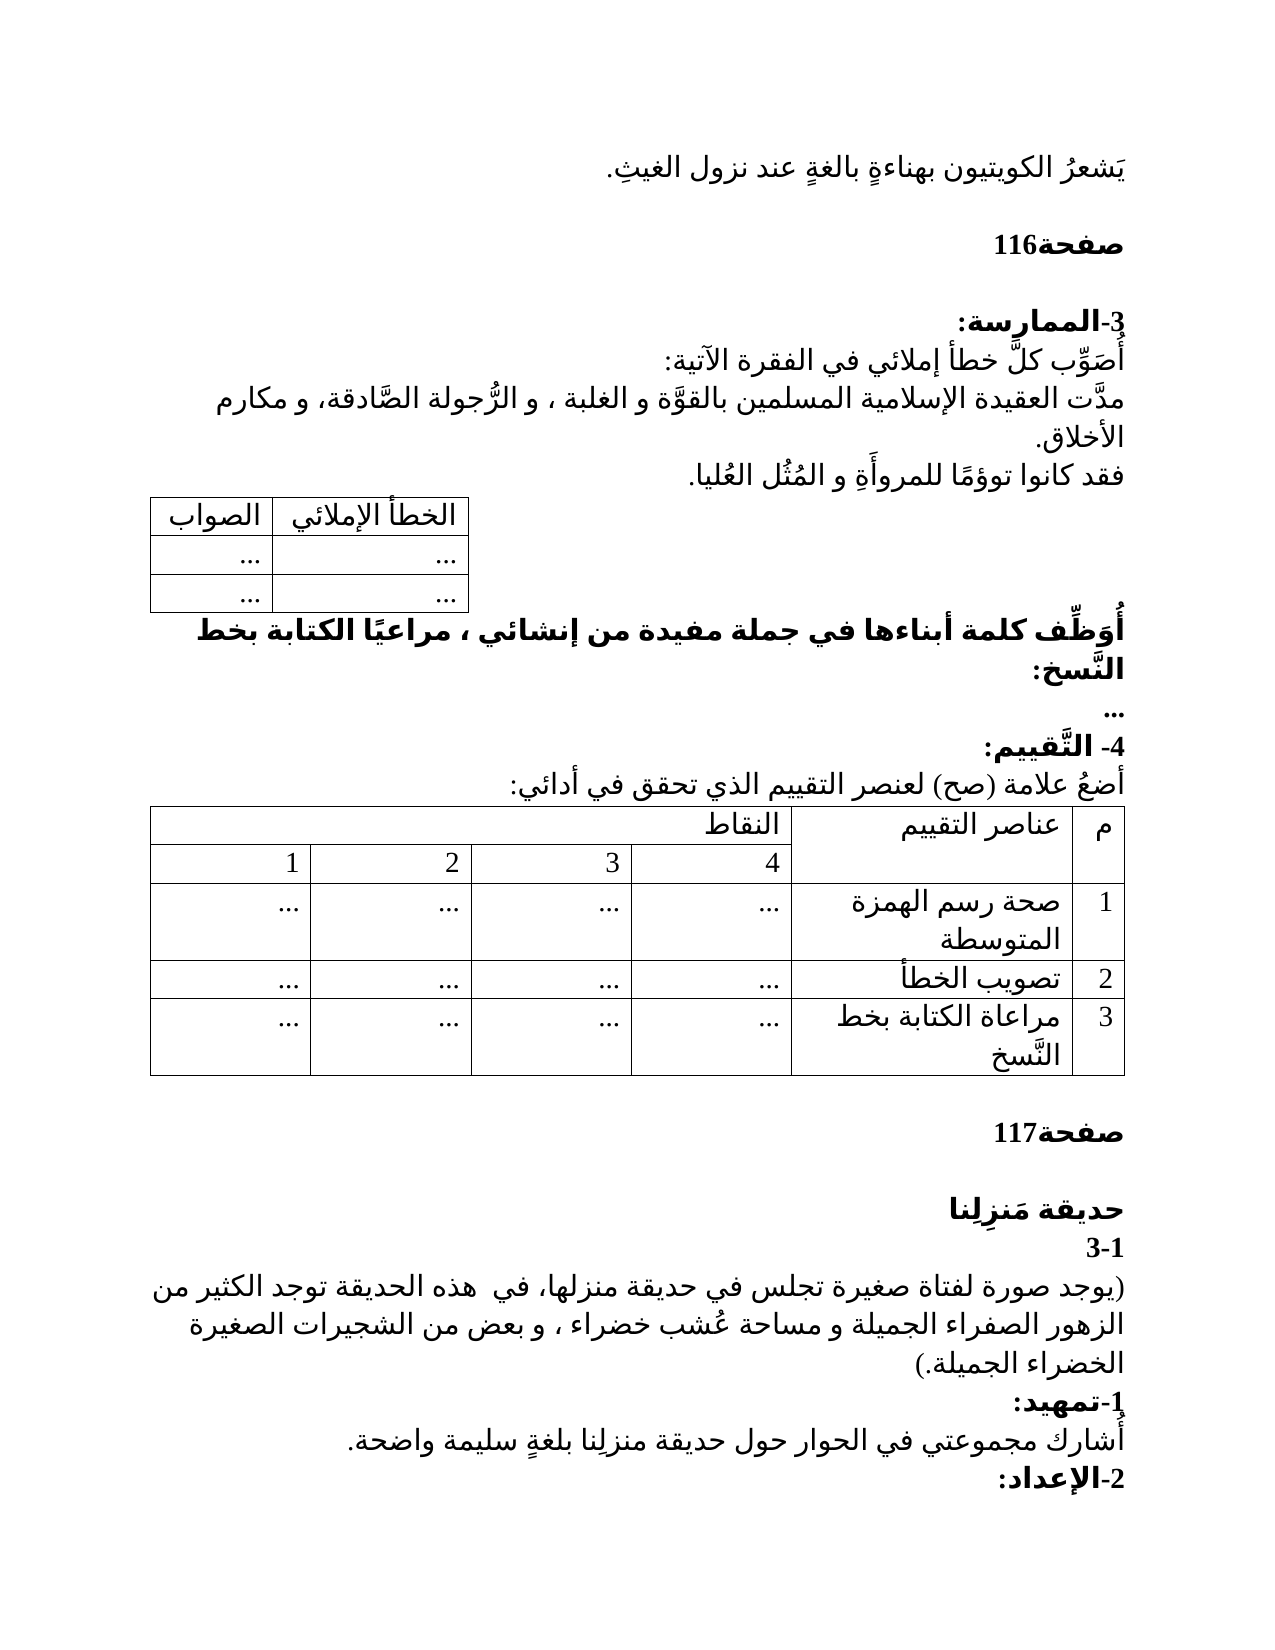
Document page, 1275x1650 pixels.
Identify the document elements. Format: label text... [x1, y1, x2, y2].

text صفحة116 [150, 227, 1125, 261]
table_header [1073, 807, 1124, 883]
text أضعُ علامة (صح) لعنصر التقييم الذي تحقق في أدائي: [150, 767, 1125, 801]
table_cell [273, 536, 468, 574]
text يَشعرُ الكويتيون بهناءةٍ بالغةٍ عند نزول الغيثِ. [150, 150, 1125, 183]
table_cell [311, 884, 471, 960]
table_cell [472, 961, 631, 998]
text 3-1 [150, 1230, 1125, 1264]
text 2-الإعداد: [150, 1462, 1125, 1495]
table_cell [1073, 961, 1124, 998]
text مدَّت العقيدة الإسلامية المسلمين بالقوَّة و الغلبة ، و الرُّجولة الصَّادقة، و مكارم الأخلاق. [150, 381, 1125, 453]
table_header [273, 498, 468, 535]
text صفحة117 [150, 1115, 1125, 1148]
text أُوَظِّف كلمة أبناءها في جملة مفيدة من إنشائي ، مراعيًا الكتابة بخط النَّسخ: [150, 613, 1125, 685]
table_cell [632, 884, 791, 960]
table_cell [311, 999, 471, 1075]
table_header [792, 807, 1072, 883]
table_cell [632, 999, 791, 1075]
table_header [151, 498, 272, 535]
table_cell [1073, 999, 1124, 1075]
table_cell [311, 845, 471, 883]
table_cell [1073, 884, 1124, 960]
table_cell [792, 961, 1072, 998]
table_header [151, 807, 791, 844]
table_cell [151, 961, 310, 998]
text حديقة مَنزِلِنا [150, 1192, 1125, 1225]
text ... [150, 690, 1125, 724]
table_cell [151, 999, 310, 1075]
text 3-الممارسة: [150, 304, 1125, 338]
text أُشارك مجموعتي في الحوار حول حديقة منزلِنا بلغةٍ سليمة واضحة. [150, 1423, 1125, 1457]
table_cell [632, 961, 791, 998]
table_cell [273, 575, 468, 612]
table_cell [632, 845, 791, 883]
text 1-تمهيد: [150, 1384, 1125, 1418]
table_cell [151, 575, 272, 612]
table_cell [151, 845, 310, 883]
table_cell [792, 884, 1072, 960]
text (يوجد صورة لفتاة صغيرة تجلس في حديقة منزلها، في هذه الحديقة توجد الكثير من الزهور الصفراء الجميلة و مساحة عُشب خضراء ، و بعض من الشجيرات الصغيرة الخضراء الجميلة.) [150, 1269, 1125, 1379]
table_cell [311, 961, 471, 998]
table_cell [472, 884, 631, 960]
text فقد كانوا توؤمًا للمروأَةِ و المُثُل العُليا. [150, 458, 1125, 492]
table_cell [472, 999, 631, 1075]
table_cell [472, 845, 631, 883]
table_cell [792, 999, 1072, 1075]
text 4- التَّقييم: [150, 729, 1125, 762]
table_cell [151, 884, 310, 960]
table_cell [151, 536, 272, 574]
text أُصَوِّب كلَّ خطأ إملائي في الفقرة الآتية: [150, 343, 1125, 376]
